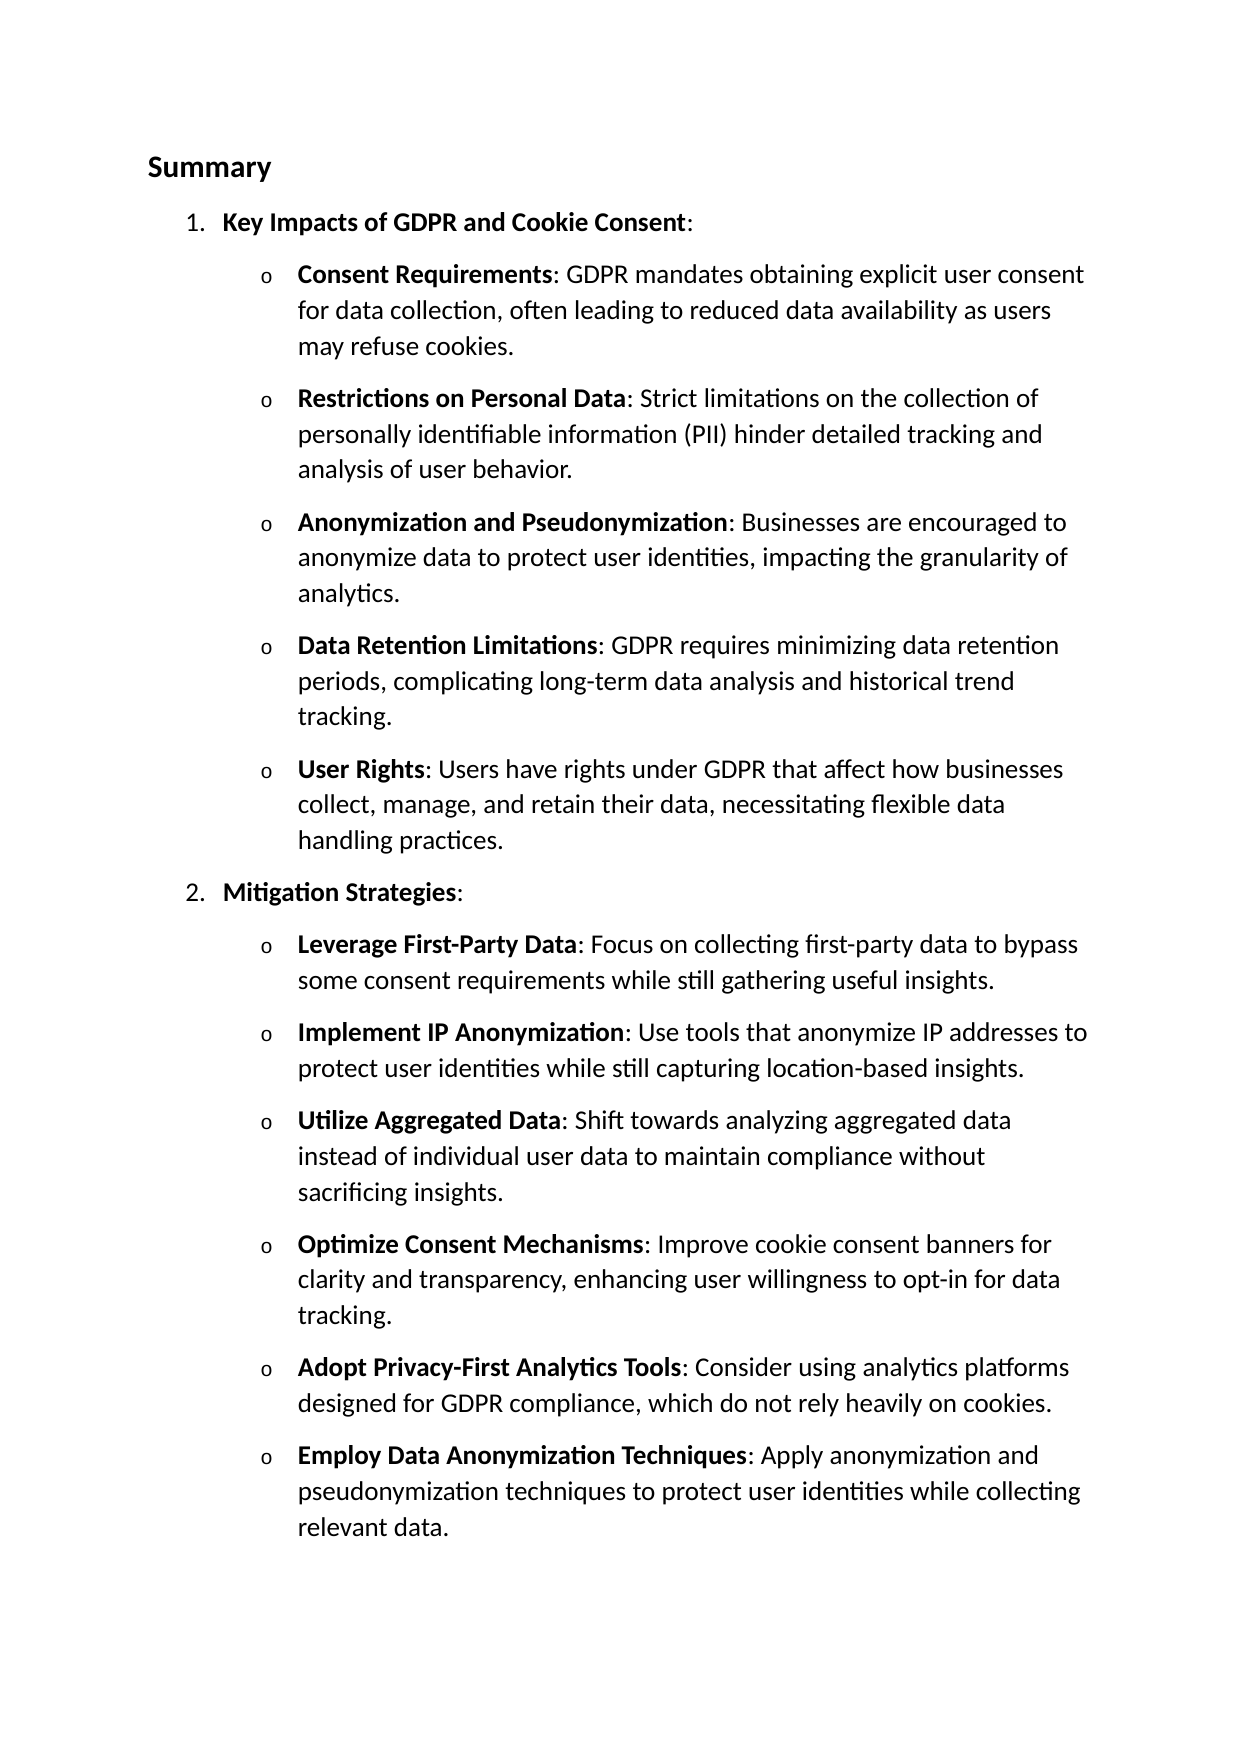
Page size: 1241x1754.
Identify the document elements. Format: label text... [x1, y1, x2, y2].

list Restrictions on Personal Data: Strict limitations on the collection of personally identifiable information (PII) hinder detailed tracking and analysis of user behavior. [260, 381, 1093, 486]
text Summary [148, 148, 1093, 186]
list Consent Requirements: GDPR mandates obtaining explicit user consent for data collection, often leading to reduced data availability as users may refuse cookies. [260, 258, 1093, 362]
list User Rights: Users have rights under GDPR that affect how businesses collect, manage, and retain their data, necessitating flexible data handling practices. [260, 752, 1093, 856]
list Mitigation Strategies: [185, 875, 1093, 908]
list Utilize Aggregated Data: Shift towards analyzing aggregated data instead of individual user data to maintain compliance without sacrificing insights. [260, 1103, 1093, 1208]
list Anonymization and Pseudonymization: Businesses are encouraged to anonymize data to protect user identities, impacting the granularity of analytics. [260, 505, 1093, 609]
list Leverage First-Party Data: Focus on collecting first-party data to bypass some consent requirements while still gathering useful insights. [260, 928, 1093, 996]
list Implement IP Anonymization: Use tools that anonymize IP addresses to protect user identities while still capturing location-based insights. [260, 1016, 1093, 1084]
list Adopt Privacy-First Analytics Tools: Consider using analytics platforms designed for GDPR compliance, which do not rely heavily on cookies. [260, 1351, 1093, 1419]
list Employ Data Anonymization Techniques: Apply anonymization and pseudonymization techniques to protect user identities while collecting relevant data. [260, 1438, 1093, 1543]
list Optimize Consent Mechanisms: Improve cookie consent banners for clarity and transparency, enhancing user willingness to opt-in for data tracking. [260, 1227, 1093, 1331]
list Key Impacts of GDPR and Cookie Consent: [185, 205, 1093, 238]
list Data Retention Limitations: GDPR requires minimizing data retention periods, complicating long-term data analysis and historical trend tracking. [260, 628, 1093, 733]
